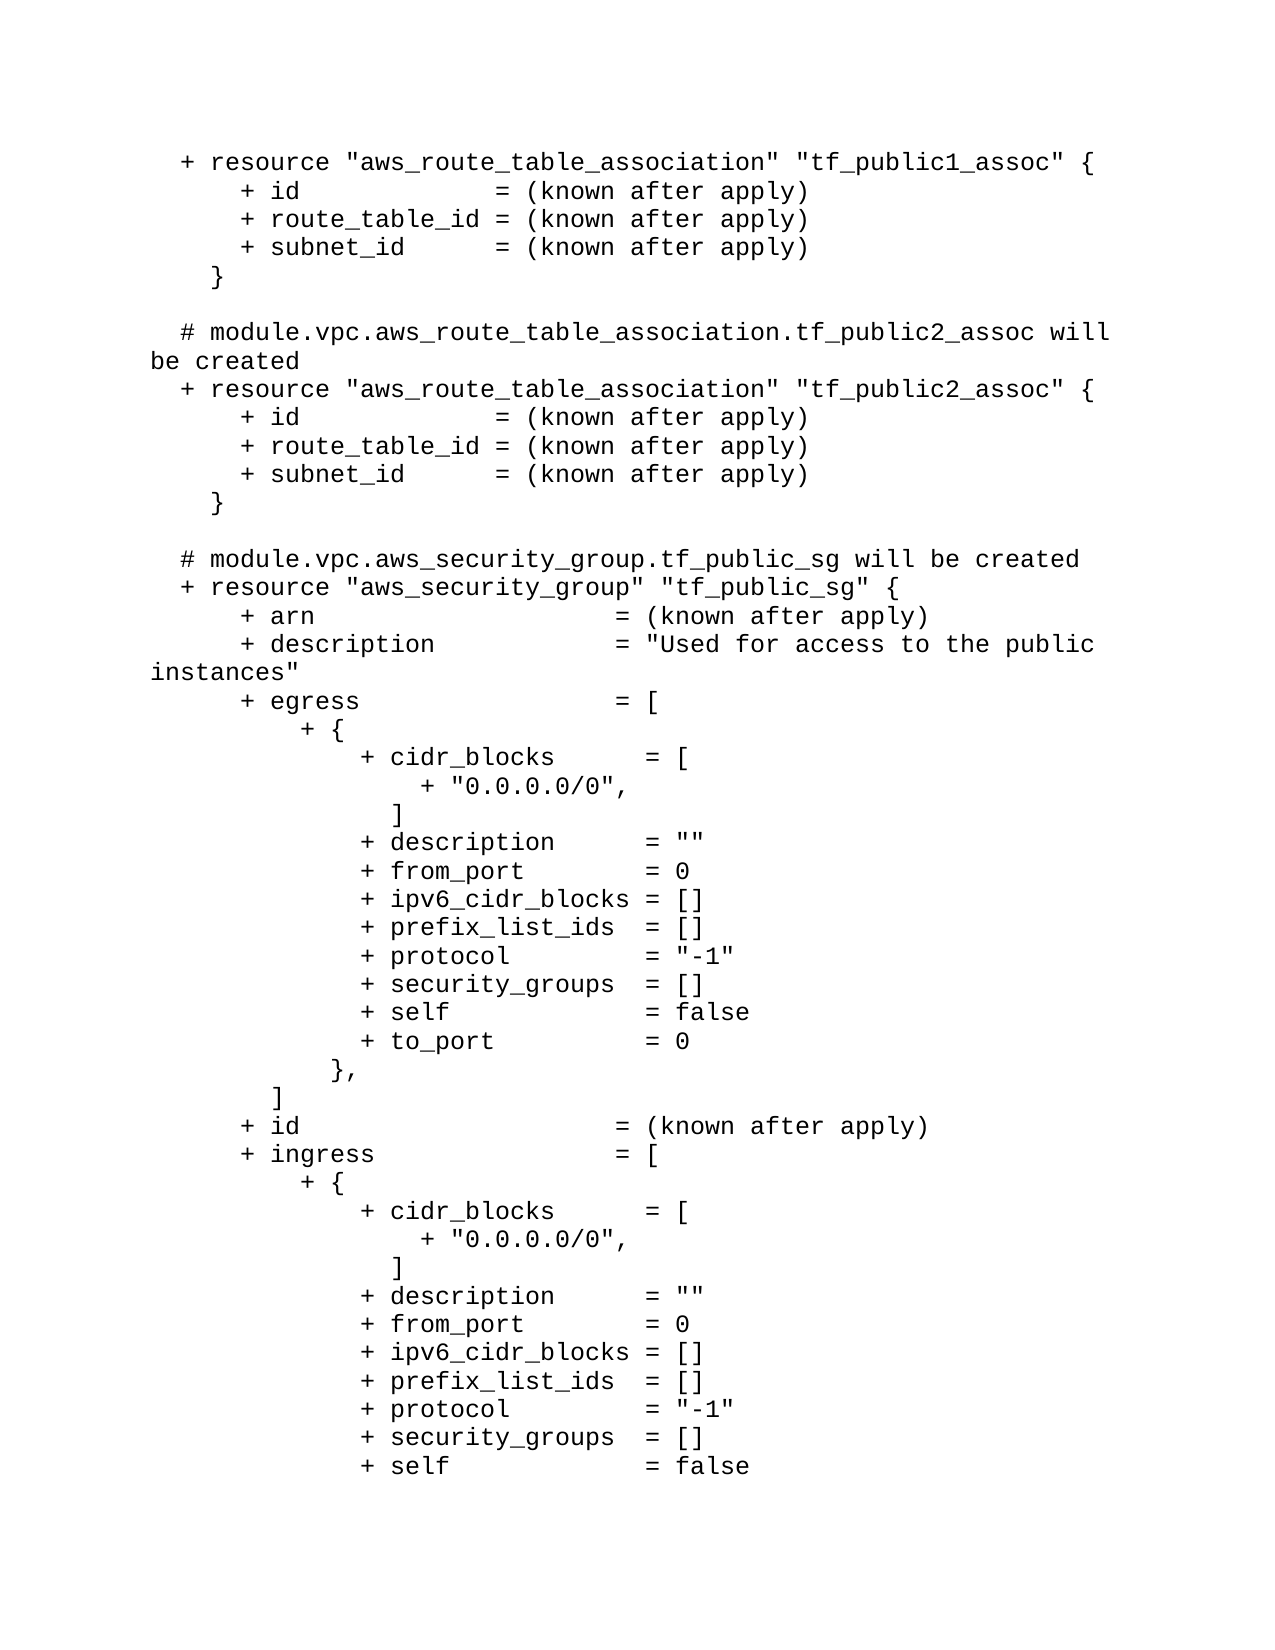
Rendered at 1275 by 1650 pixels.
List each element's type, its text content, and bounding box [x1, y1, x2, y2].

text + resource "aws_route_table_association" "tf_public2_assoc" { [150, 377, 1125, 405]
text + id = (known after apply) [150, 178, 1125, 207]
text # module.vpc.aws_route_table_association.tf_public2_assoc will be created [150, 320, 1125, 377]
text + description = "" [150, 830, 1125, 858]
text + protocol = "-1" [150, 943, 1125, 972]
text + "0.0.0.0/0", [150, 1227, 1125, 1255]
text + self = false [150, 1453, 1125, 1482]
text ] [150, 1255, 1125, 1283]
text + id = (known after apply) [150, 1113, 1125, 1142]
text + cidr_blocks = [ [150, 745, 1125, 773]
text + ingress = [ [150, 1142, 1125, 1170]
text + protocol = "-1" [150, 1397, 1125, 1425]
text + id = (known after apply) [150, 405, 1125, 433]
text + to_port = 0 [150, 1028, 1125, 1057]
text + prefix_list_ids = [] [150, 1368, 1125, 1397]
text ] [150, 1085, 1125, 1113]
text } [150, 263, 1125, 292]
text + security_groups = [] [150, 1425, 1125, 1453]
text + prefix_list_ids = [] [150, 915, 1125, 943]
text + "0.0.0.0/0", [150, 773, 1125, 802]
text + arn = (known after apply) [150, 603, 1125, 632]
text + ipv6_cidr_blocks = [] [150, 1340, 1125, 1368]
text # module.vpc.aws_security_group.tf_public_sg will be created [150, 547, 1125, 575]
text + security_groups = [] [150, 972, 1125, 1000]
text + { [150, 717, 1125, 745]
text + self = false [150, 1000, 1125, 1028]
text + { [150, 1170, 1125, 1198]
text }, [150, 1057, 1125, 1085]
text + description = "Used for access to the public instances" [150, 632, 1125, 688]
text + route_table_id = (known after apply) [150, 207, 1125, 235]
text } [150, 490, 1125, 518]
text + subnet_id = (known after apply) [150, 462, 1125, 490]
text + route_table_id = (known after apply) [150, 433, 1125, 462]
text + ipv6_cidr_blocks = [] [150, 887, 1125, 915]
text + from_port = 0 [150, 858, 1125, 887]
text ] [150, 802, 1125, 830]
text + description = "" [150, 1283, 1125, 1312]
text + egress = [ [150, 688, 1125, 717]
text + cidr_blocks = [ [150, 1198, 1125, 1227]
text + from_port = 0 [150, 1312, 1125, 1340]
text + subnet_id = (known after apply) [150, 235, 1125, 263]
text + resource "aws_route_table_association" "tf_public1_assoc" { [150, 150, 1125, 178]
text + resource "aws_security_group" "tf_public_sg" { [150, 575, 1125, 603]
